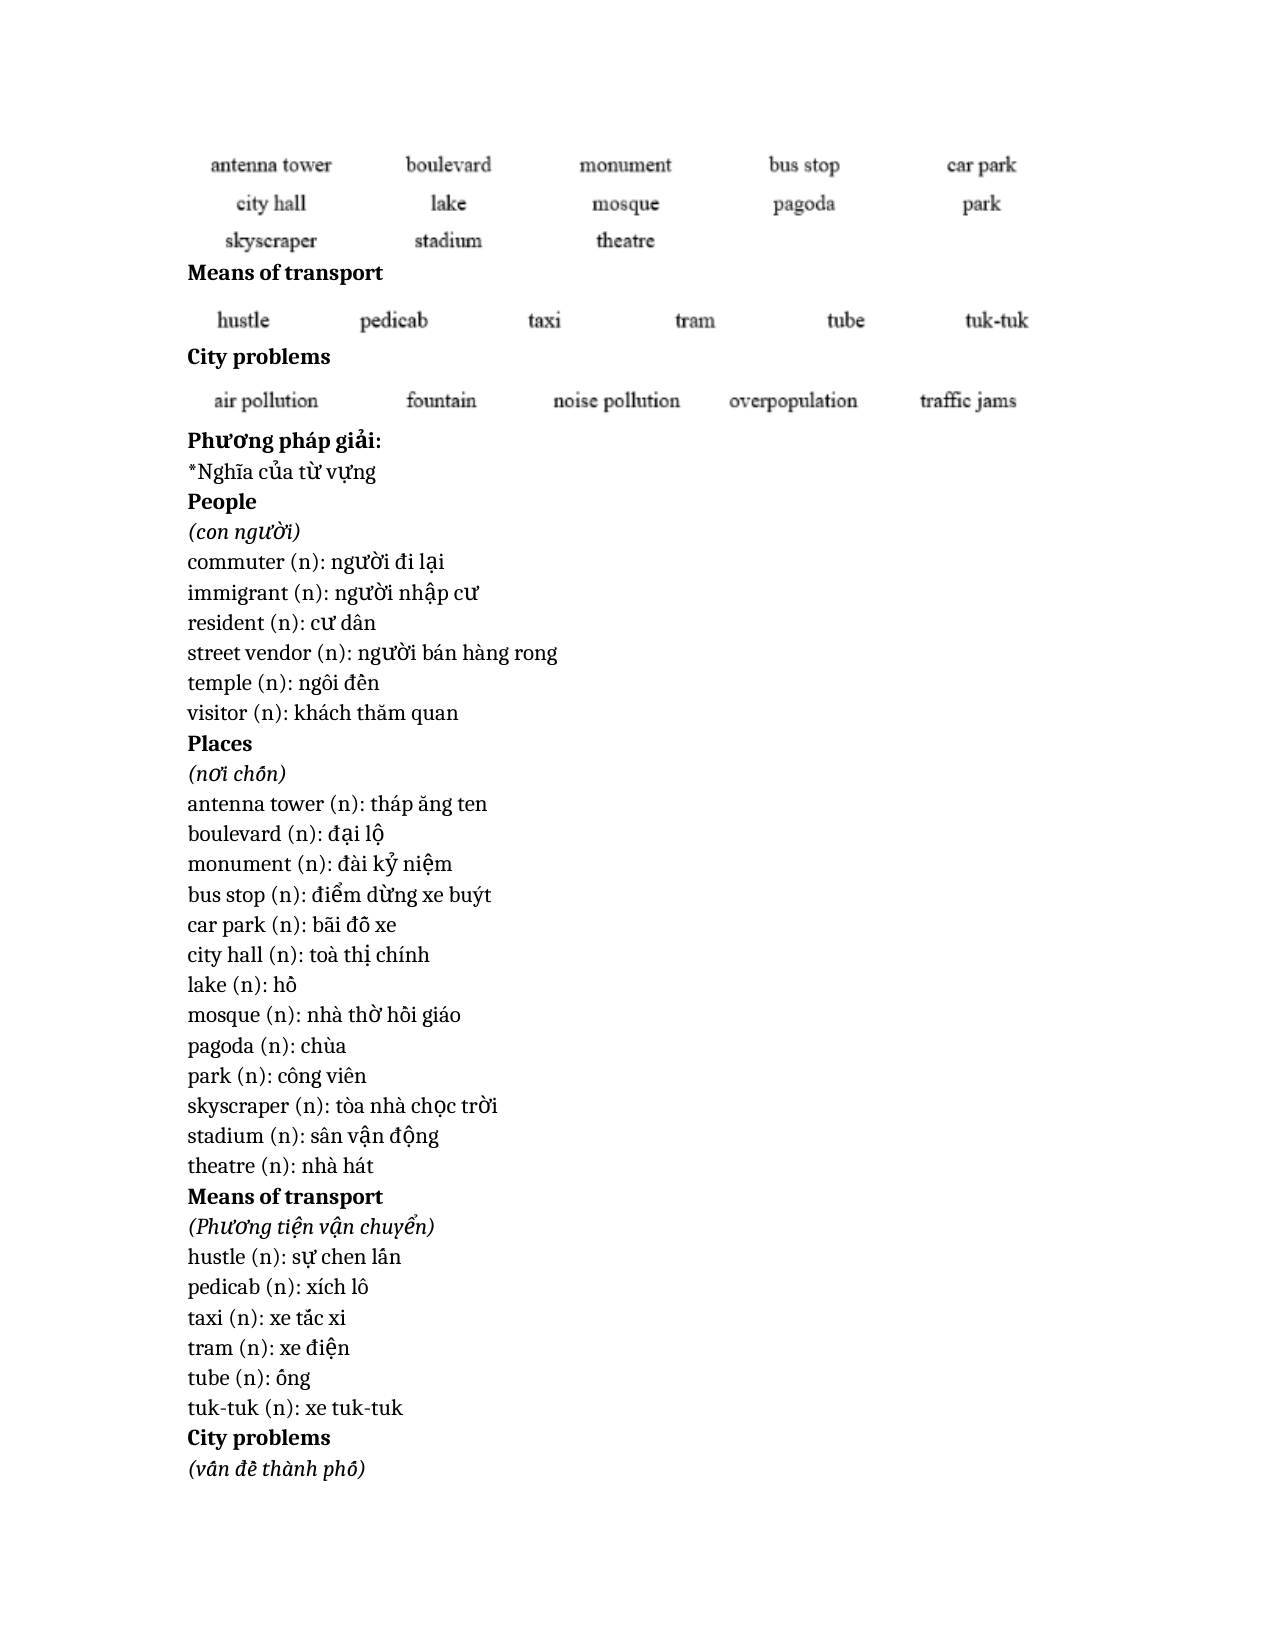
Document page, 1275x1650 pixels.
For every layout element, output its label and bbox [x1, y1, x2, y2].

picture [206, 150, 1029, 257]
text [187, 150, 1087, 1482]
picture [206, 374, 1032, 425]
picture [206, 290, 1043, 341]
